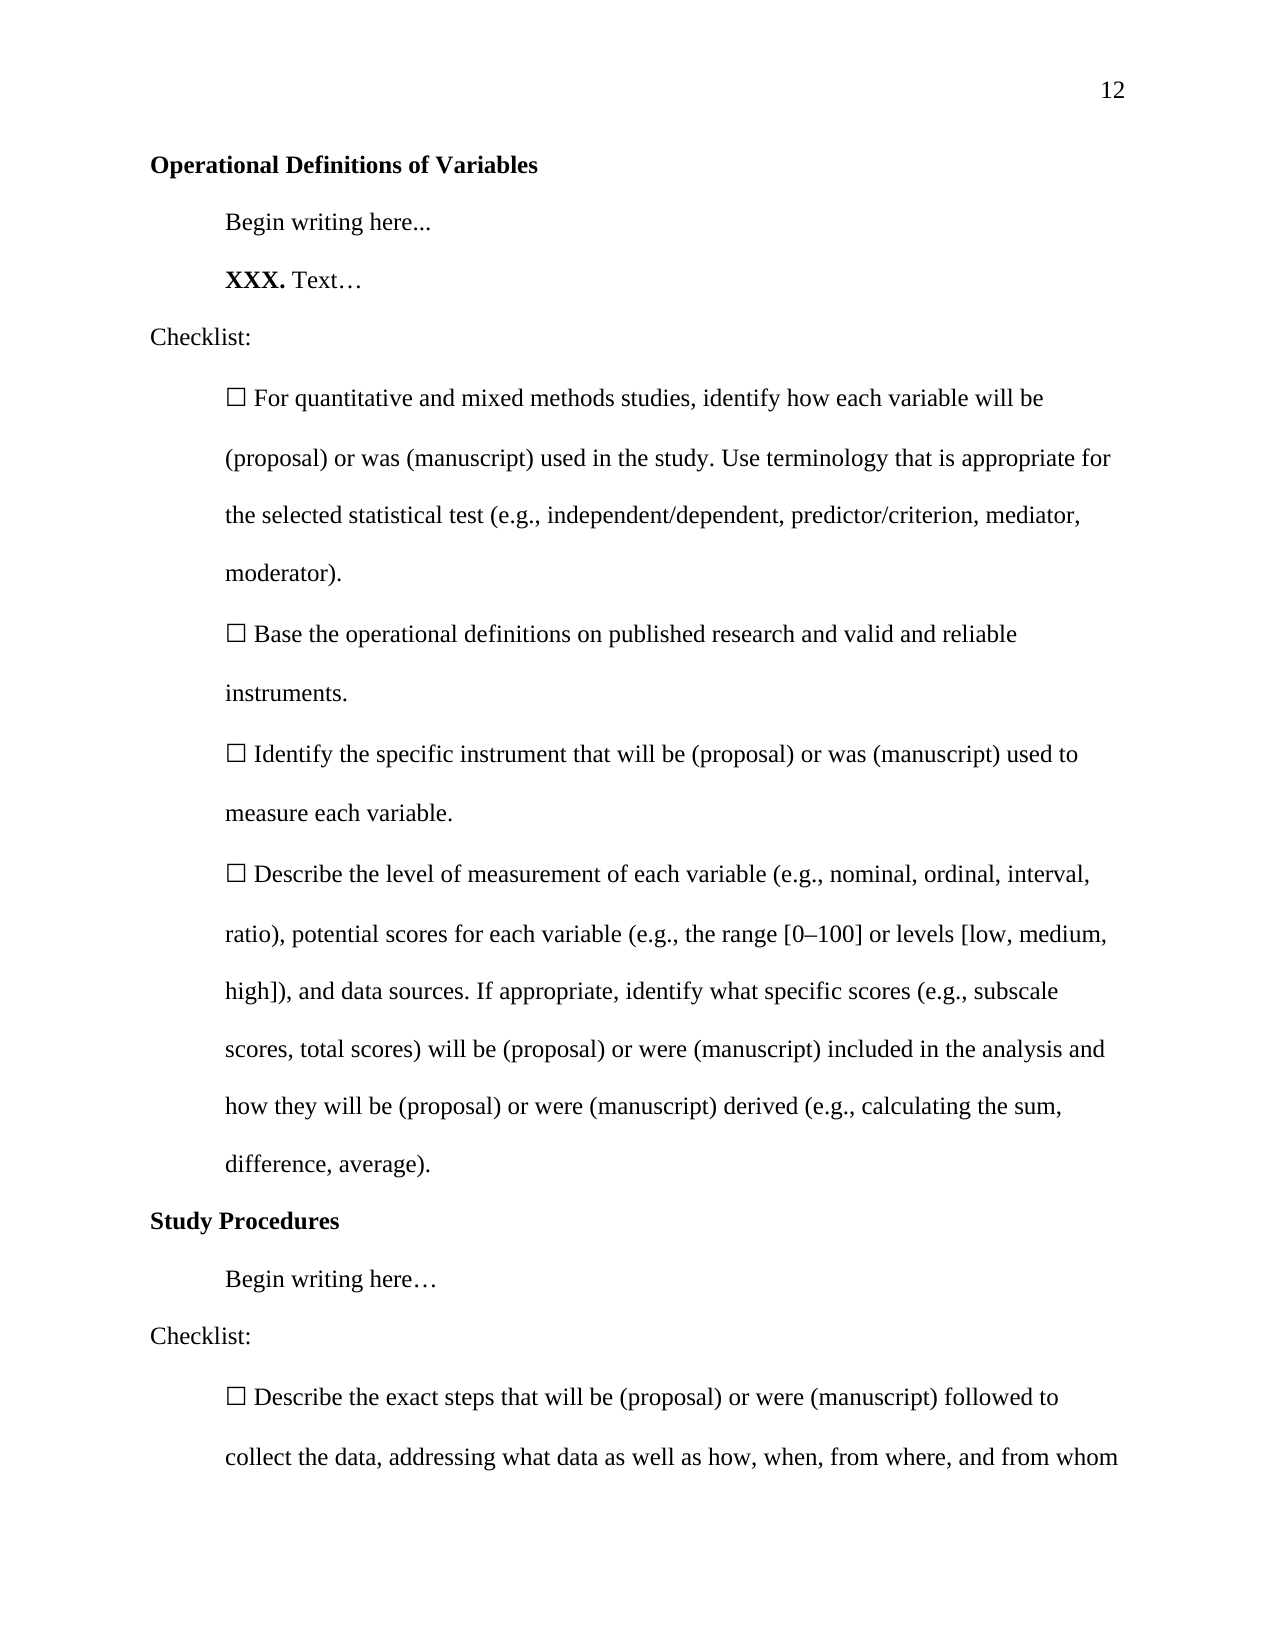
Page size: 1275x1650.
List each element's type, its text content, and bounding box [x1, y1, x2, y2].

subtitle Study Procedures [150, 1206, 1125, 1235]
text XXX. Text… [150, 265, 1125, 294]
text For quantitative and mixed methods studies, identify how each variable will be (proposal) or was (manuscript) used in the study. Use terminology that is appropriate for the selected statistical test (e.g., independent/dependent, predictor/criterion, mediator, moderator). [225, 380, 1125, 587]
text Describe the level of measurement of each variable (e.g., nominal, ordinal, interval, ratio), potential scores for each variable (e.g., the range [0–100] or levels [low, medium, high]), and data sources. If appropriate, identify what specific scores (e.g., subscale scores, total scores) will be (proposal) or were (manuscript) included in the analysis and how they will be (proposal) or were (manuscript) derived (e.g., calculating the sum, difference, average). [225, 856, 1125, 1177]
subtitle Operational Definitions of Variables [150, 150, 1125, 179]
text Base the operational definitions on published research and valid and reliable instruments. [225, 615, 1125, 707]
text Begin writing here… [150, 1264, 1125, 1292]
text Checklist: [150, 1321, 1125, 1350]
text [225, 1379, 1125, 1470]
text Checklist: [150, 322, 1125, 351]
text Begin writing here... [225, 207, 1125, 236]
text Identify the specific instrument that will be (proposal) or was (manuscript) used to measure each variable. [225, 736, 1125, 827]
